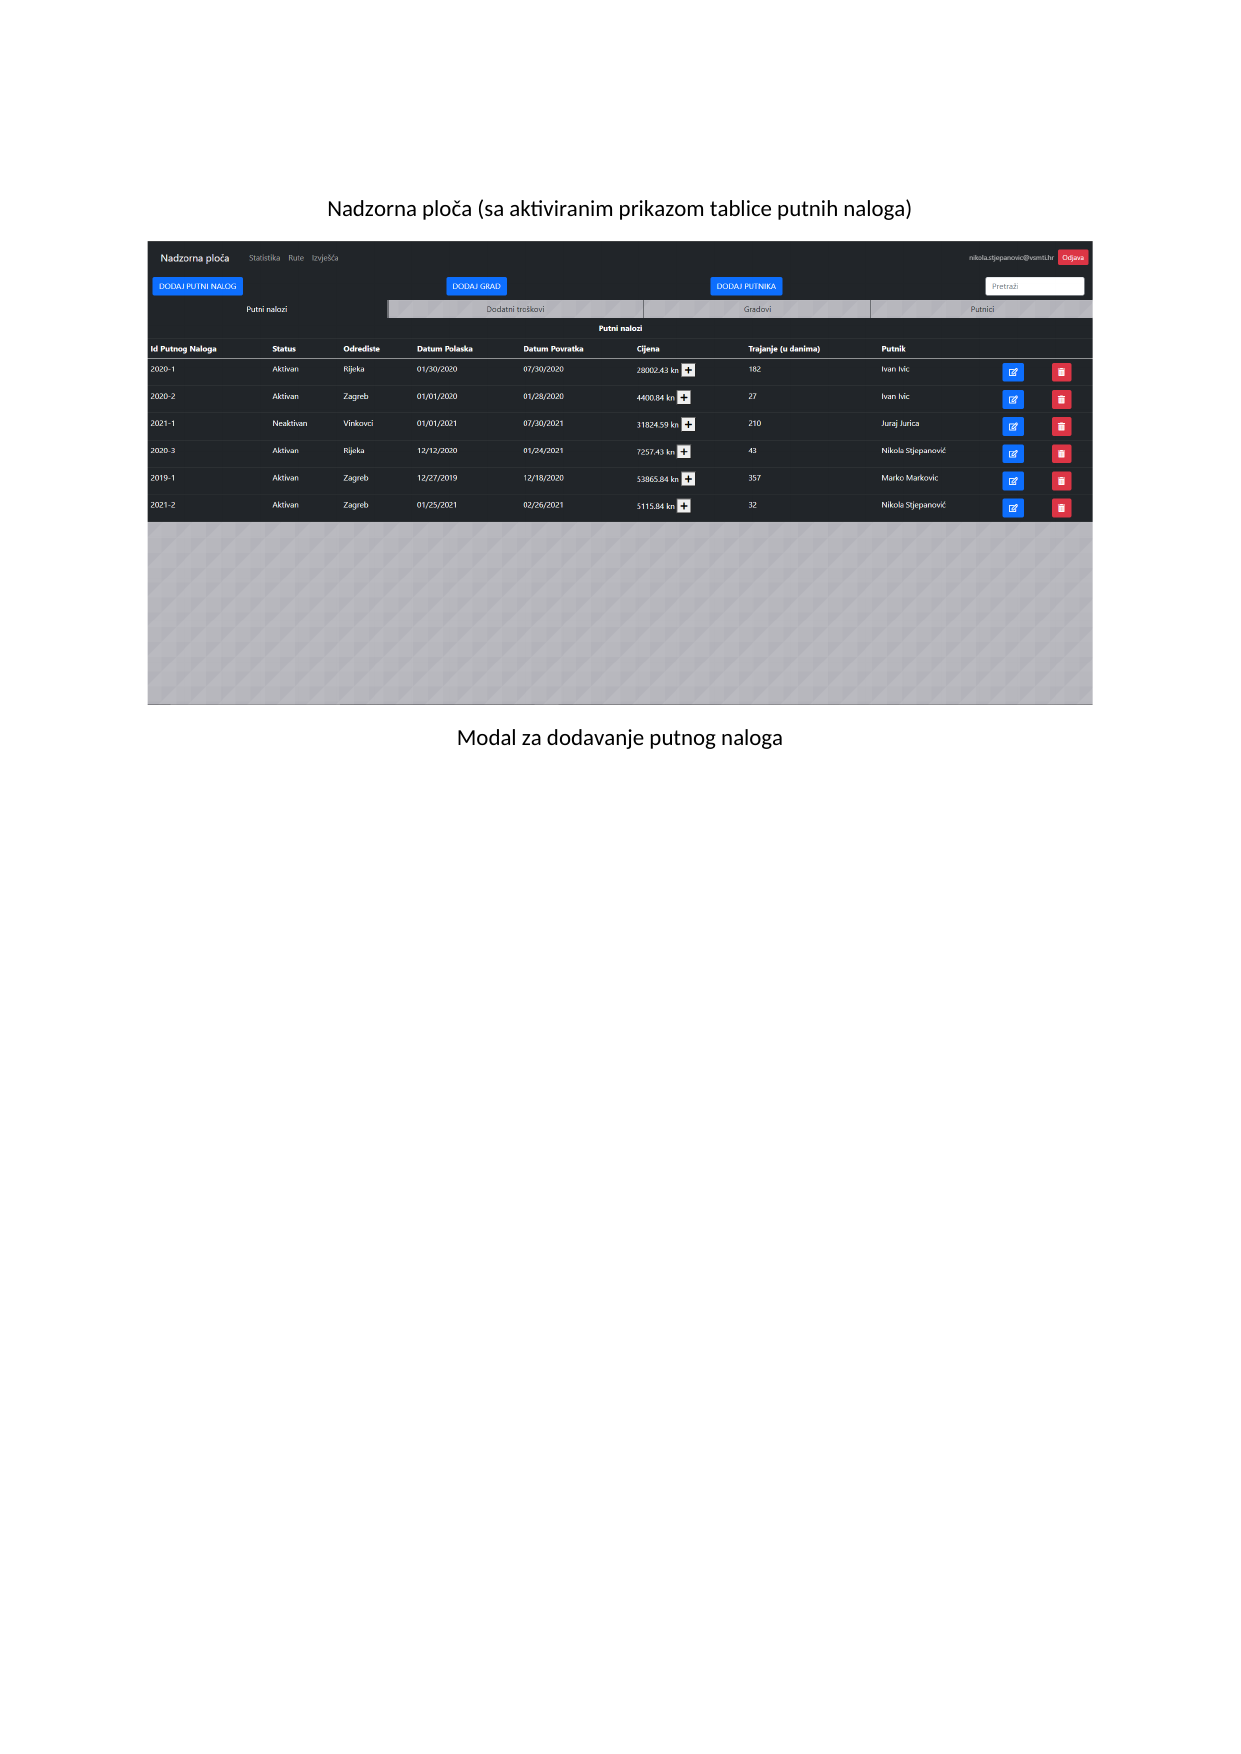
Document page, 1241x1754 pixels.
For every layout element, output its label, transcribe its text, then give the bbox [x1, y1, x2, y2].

text Modal za dodavanje putnog naloga [148, 723, 1093, 751]
picture [147, 241, 1093, 705]
text Nadzorna ploča (sa aktiviranim prikazom tablice putnih naloga) [148, 194, 1093, 222]
